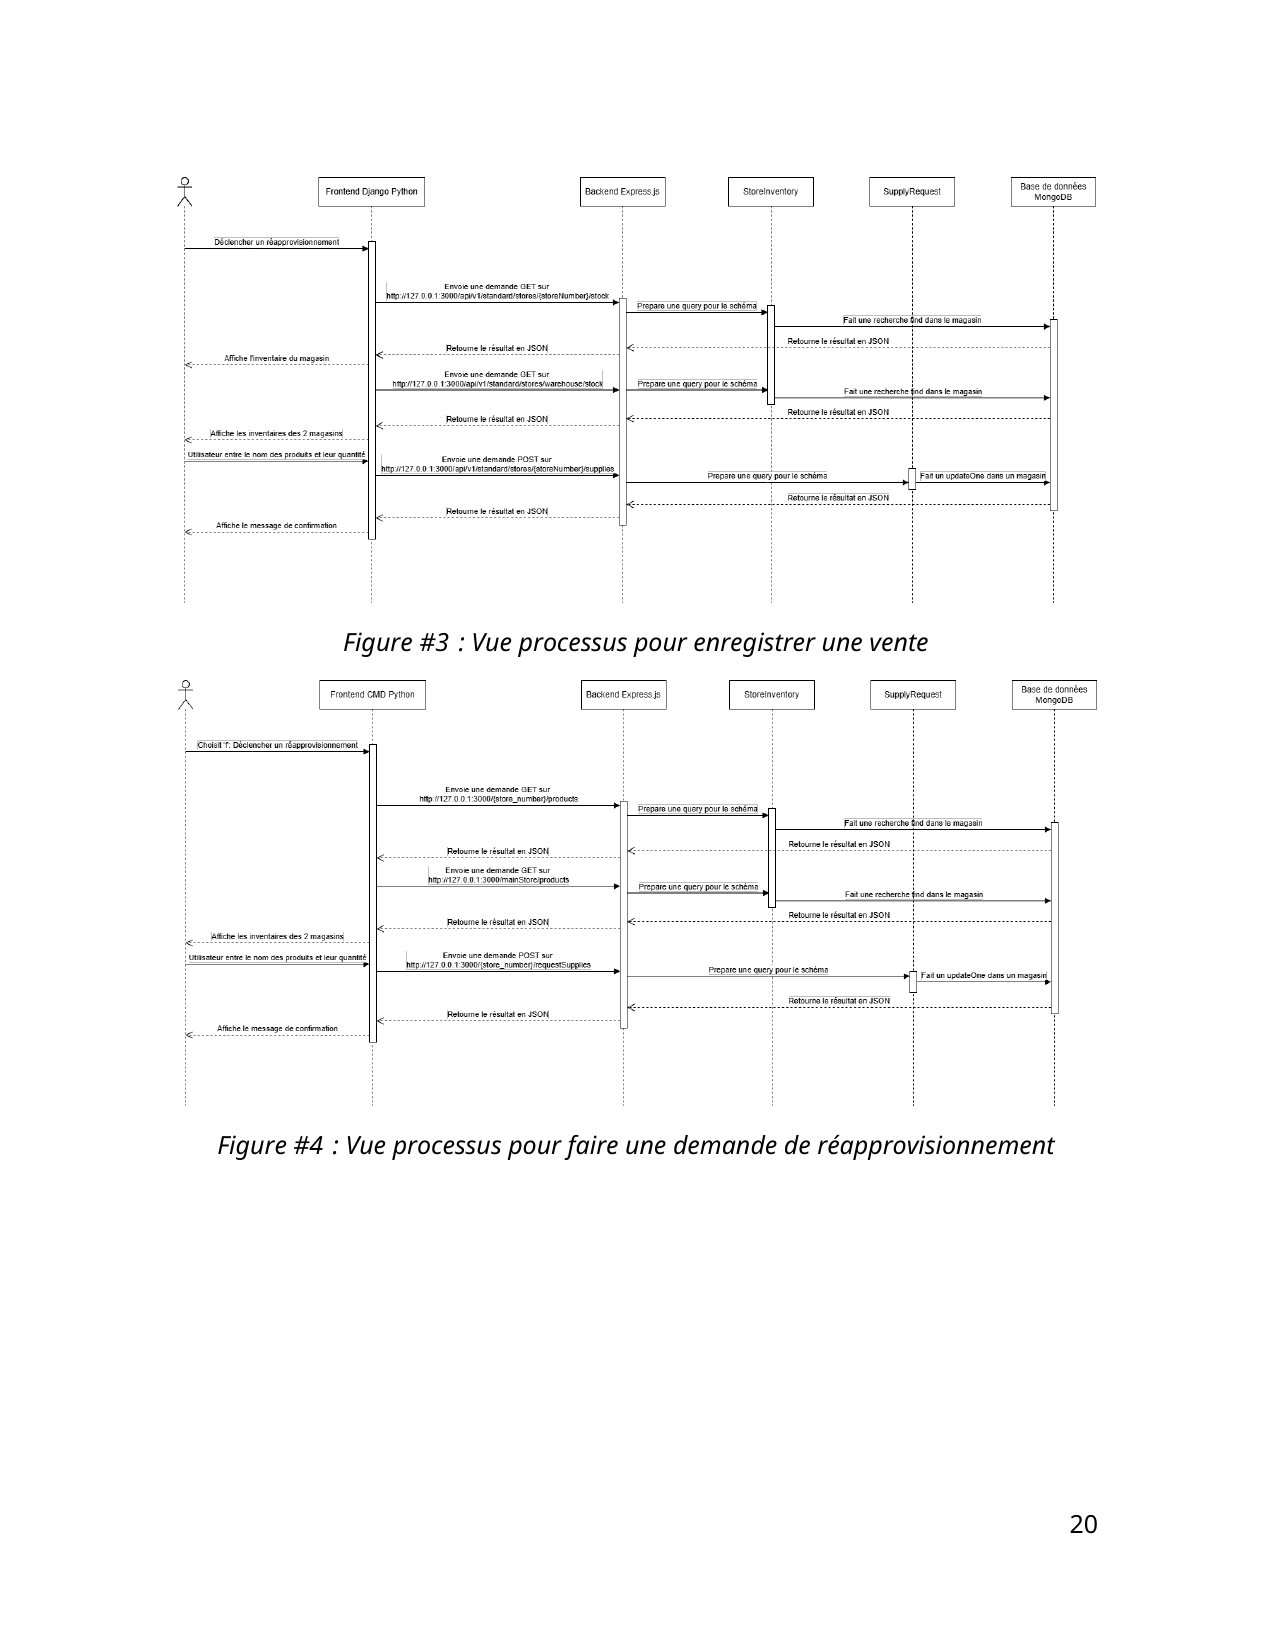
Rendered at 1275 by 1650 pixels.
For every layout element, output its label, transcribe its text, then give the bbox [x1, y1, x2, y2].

text Figure #3 : Vue processus pour enregistrer une vente [177, 624, 1098, 658]
picture [178, 680, 1097, 1106]
picture [177, 177, 1096, 603]
text Figure #4 : Vue processus pour faire une demande de réapprovisionnement [177, 1127, 1098, 1162]
